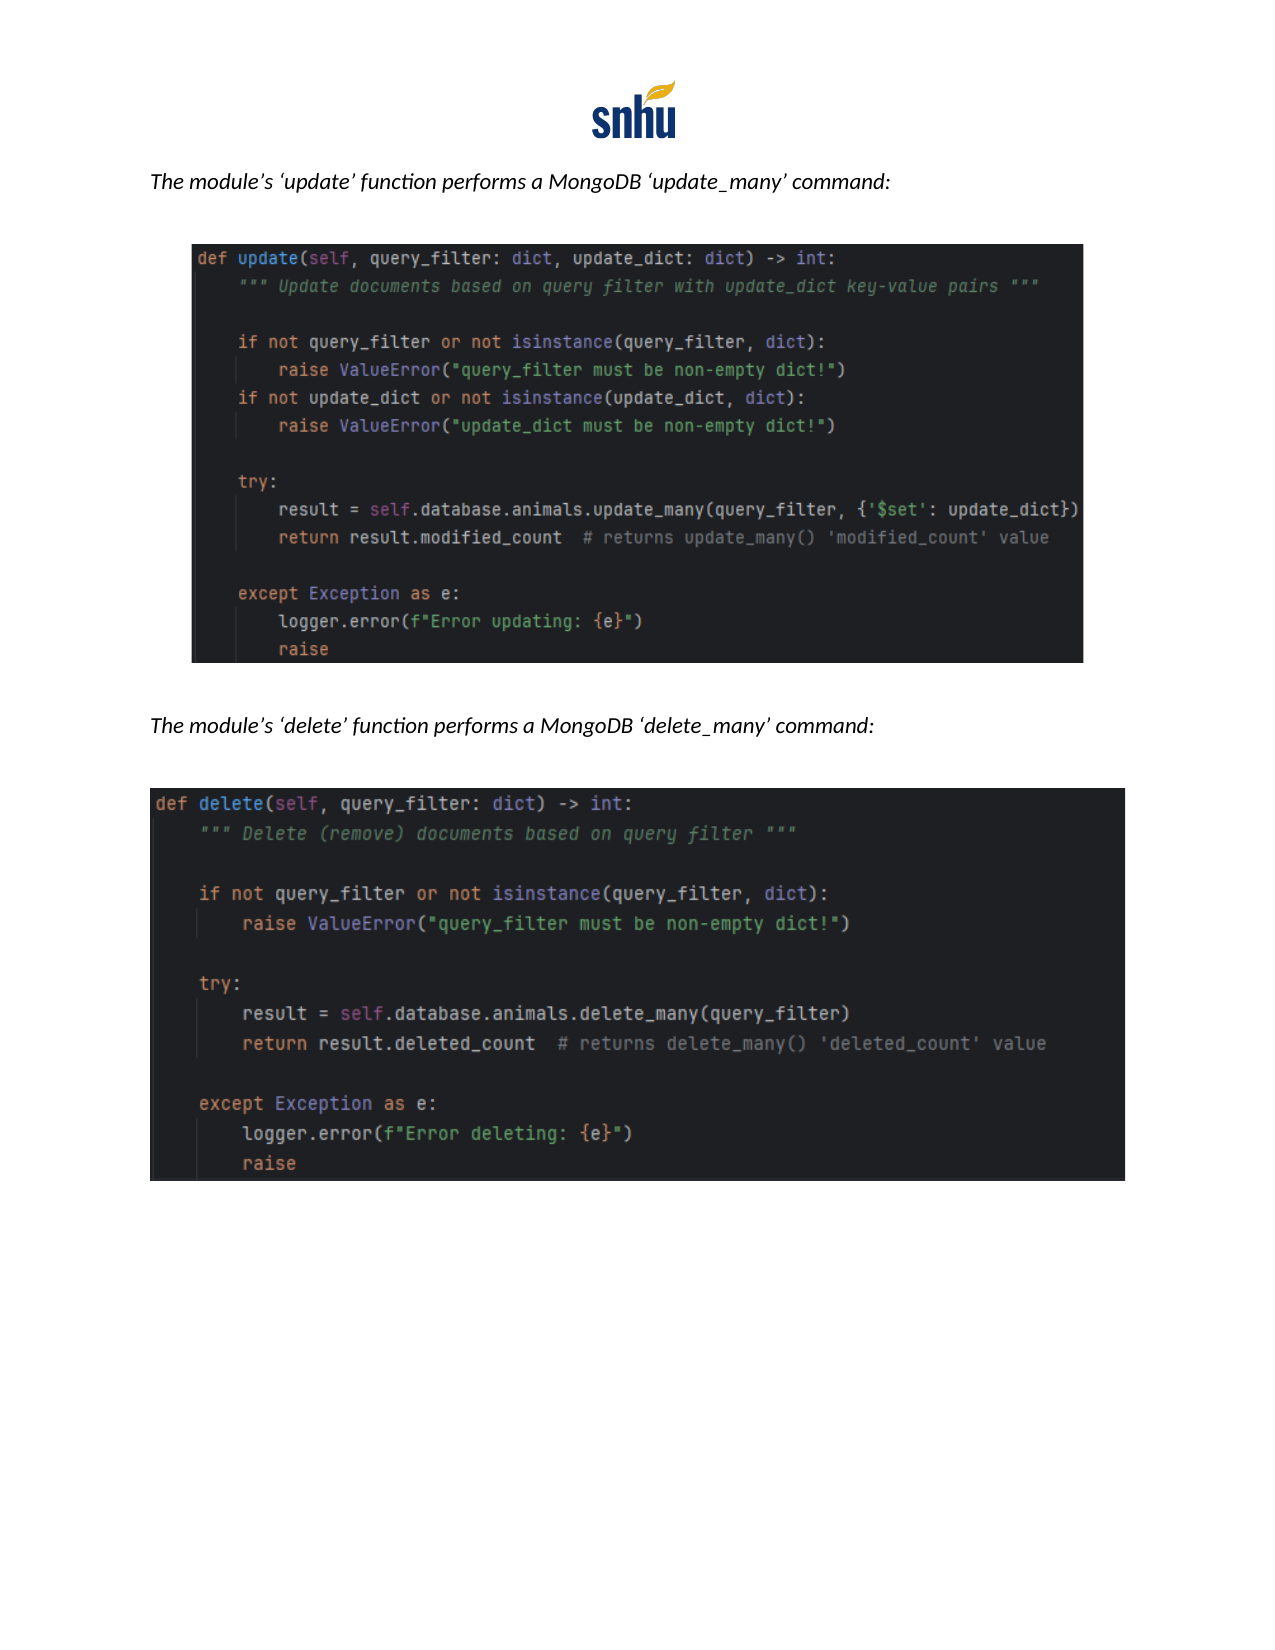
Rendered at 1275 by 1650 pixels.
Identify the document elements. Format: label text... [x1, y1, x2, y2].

text The module’s ‘delete’ function performs a MongoDB ‘delete_many’ command: [150, 711, 1125, 739]
picture [191, 244, 1084, 663]
text The module’s ‘update’ function performs a MongoDB ‘update_many’ command: [150, 167, 1125, 195]
picture [150, 788, 1125, 1181]
picture [573, 75, 702, 147]
